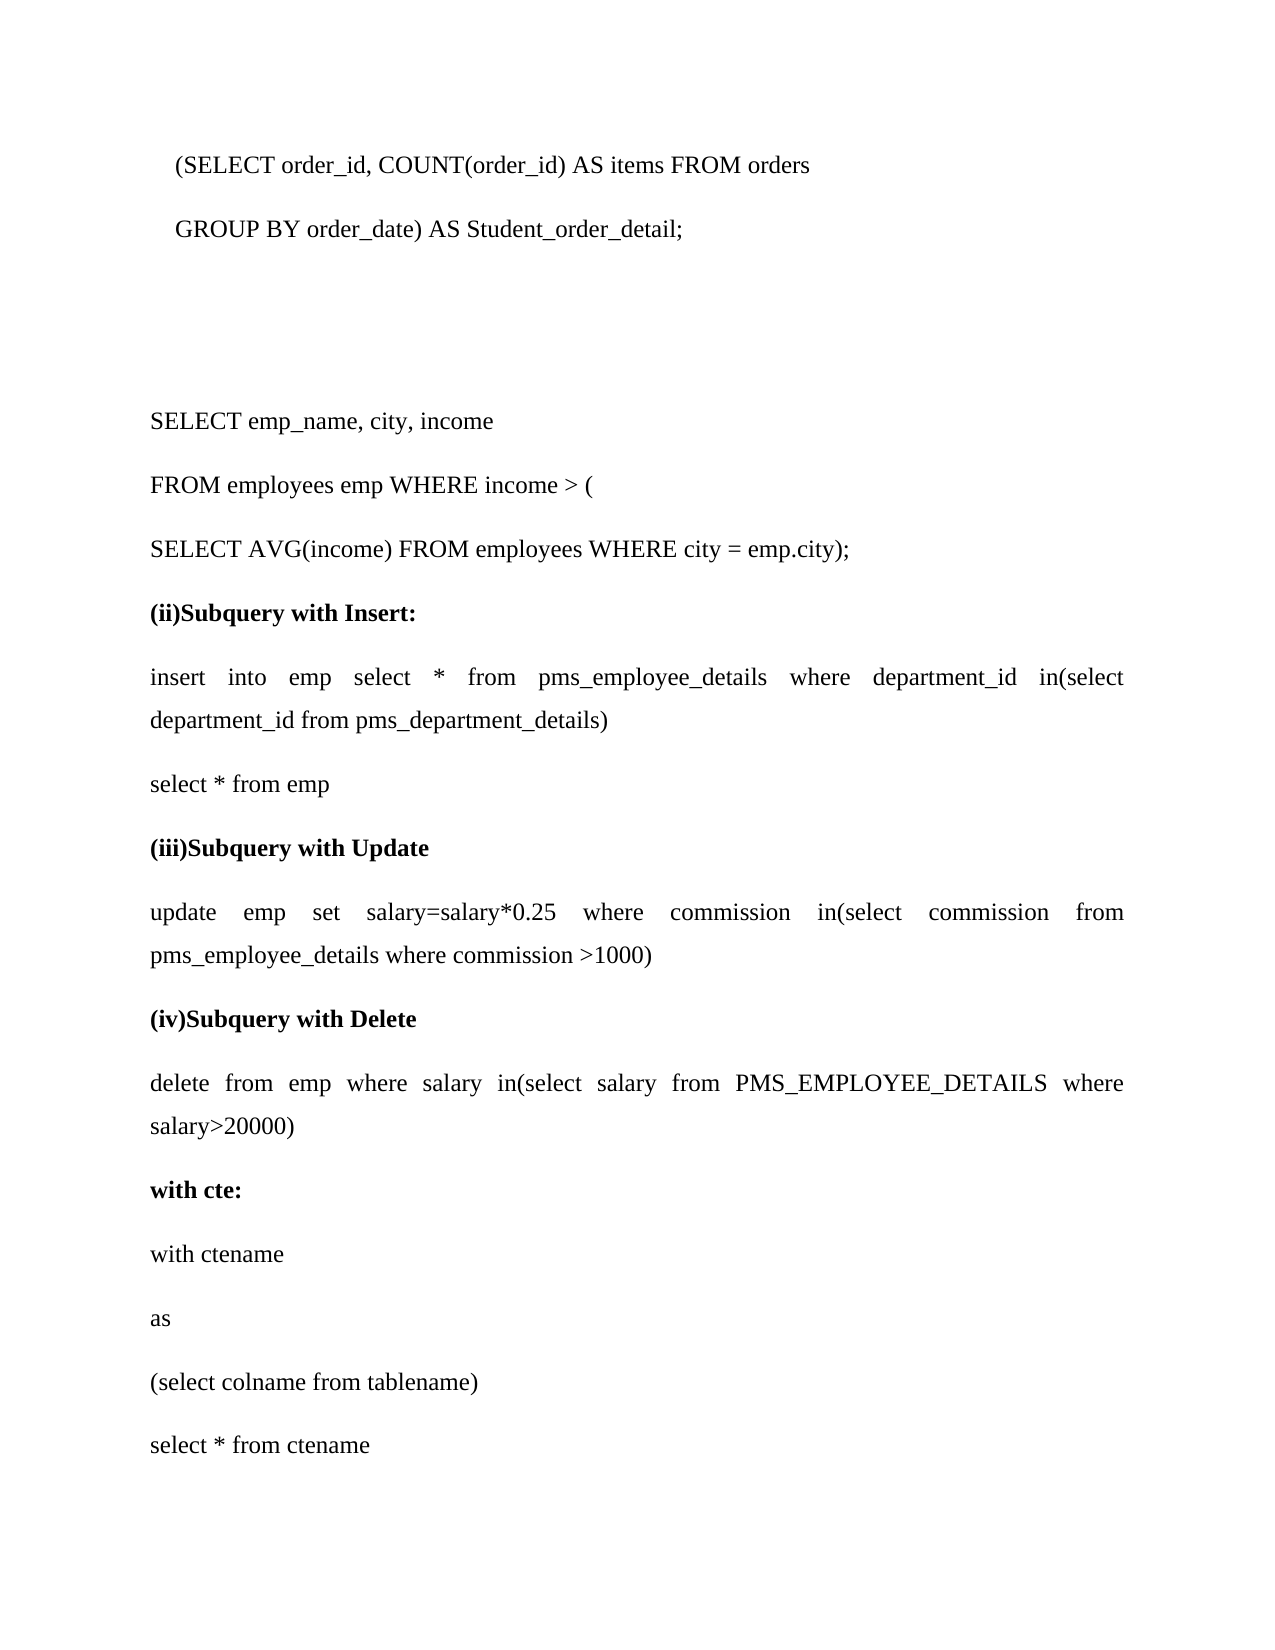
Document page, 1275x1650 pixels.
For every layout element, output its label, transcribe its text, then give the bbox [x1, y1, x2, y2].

text (select colname from tablename) [150, 1367, 1125, 1395]
text SELECT AVG(income) FROM employees WHERE city = emp.city); [150, 534, 1125, 562]
text FROM employees emp WHERE income > ( [150, 470, 1125, 498]
text select * from emp [150, 769, 1125, 797]
text select * from ctename [150, 1431, 1125, 1459]
text delete from emp where salary in(select salary from PMS_EMPLOYEE_DETAILS where salary>20000) [150, 1068, 1125, 1139]
text insert into emp select * from pms_employee_details where department_id in(select department_id from pms_department_details) [150, 662, 1125, 733]
text with cte: [150, 1175, 1125, 1203]
text as [150, 1303, 1125, 1331]
text (iii)Subquery with Update [150, 833, 1125, 861]
text (ii)Subquery with Insert: [150, 598, 1125, 626]
text update emp set salary=salary*0.25 where commission in(select commission from pms_employee_details where commission >1000) [150, 897, 1125, 968]
text (SELECT order_id, COUNT(order_id) AS items FROM orders [150, 150, 1125, 179]
text with ctename [150, 1239, 1125, 1267]
text SELECT emp_name, city, income [150, 406, 1125, 434]
text (iv)Subquery with Delete [150, 1004, 1125, 1032]
text GROUP BY order_date) AS Student_order_detail; [150, 214, 1125, 243]
